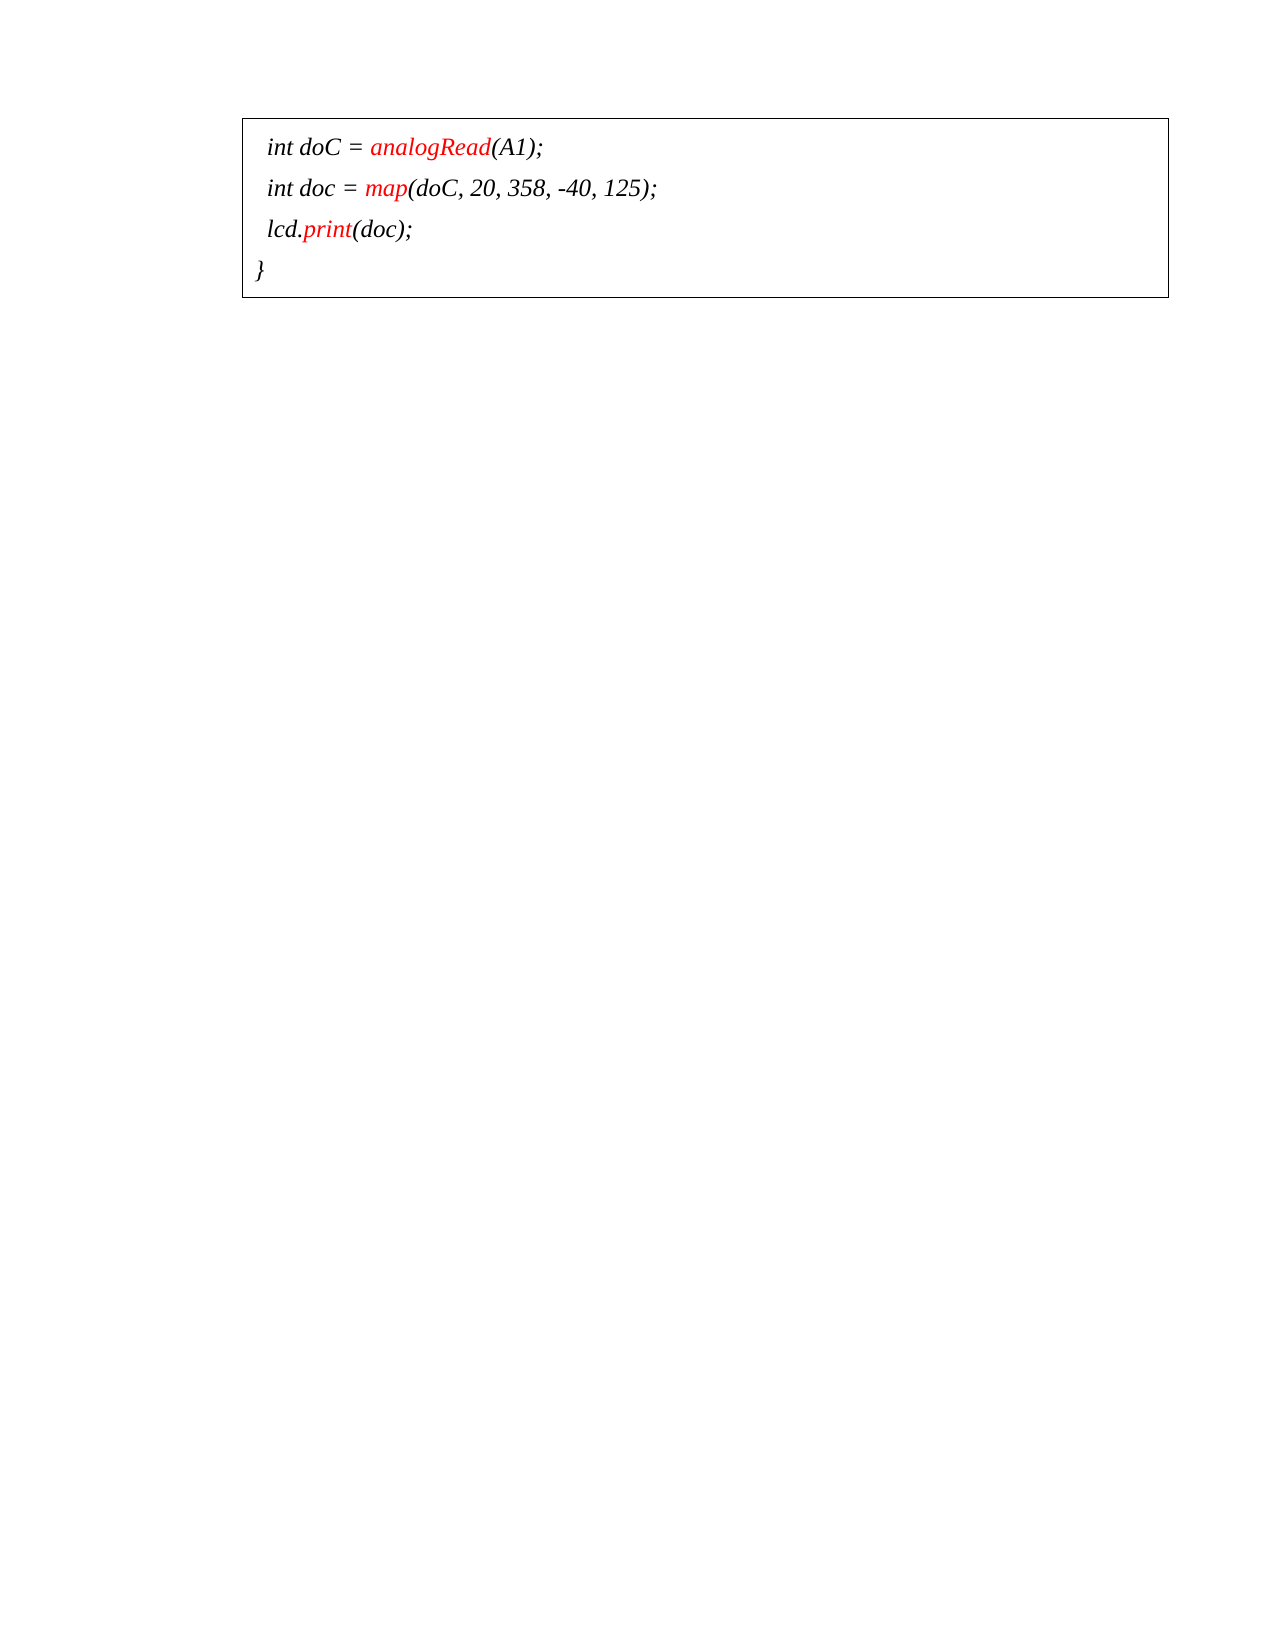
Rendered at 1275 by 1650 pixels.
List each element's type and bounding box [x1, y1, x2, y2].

table_header [243, 119, 1168, 297]
